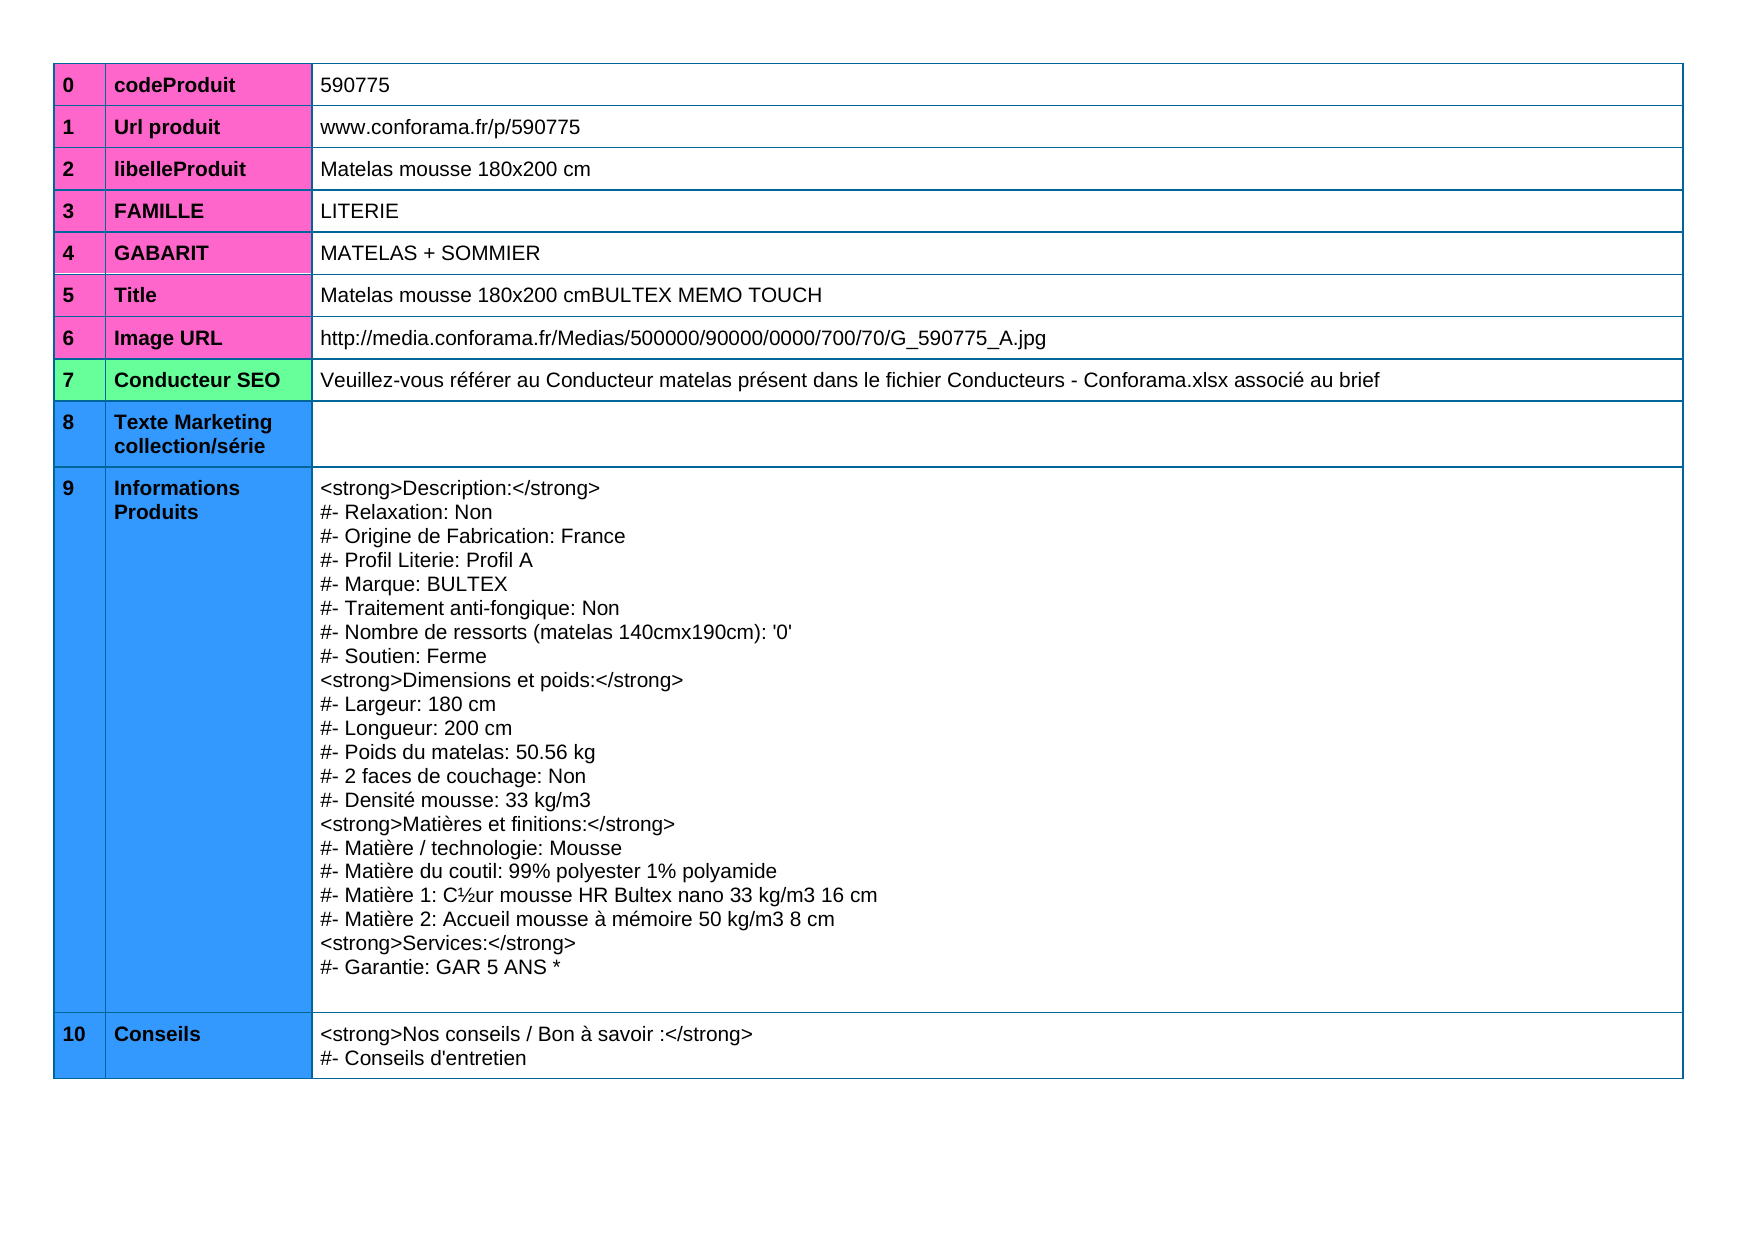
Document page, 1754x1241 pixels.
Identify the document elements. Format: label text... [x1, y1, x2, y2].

table_cell <strong>Nos conseils / Bon à savoir :</strong> #- Conseils d'entretien [313, 1013, 1682, 1078]
table_cell 7 [55, 360, 105, 400]
table_header 0 [55, 64, 105, 105]
table_cell [313, 402, 1682, 466]
table_cell 4 [55, 233, 105, 273]
table_cell Title [106, 275, 311, 316]
table_cell www.conforama.fr/p/590775 [313, 106, 1682, 147]
table_cell GABARIT [106, 233, 311, 273]
table_cell Informations Produits [106, 468, 311, 1011]
table_cell 1 [55, 106, 105, 147]
table_cell 10 [55, 1013, 105, 1078]
table_cell Conducteur SEO [106, 360, 311, 400]
table_cell Image URL [106, 317, 311, 358]
table_cell MATELAS + SOMMIER [313, 233, 1682, 273]
table_cell LITERIE [313, 191, 1682, 231]
table_cell Matelas mousse 180x200 cmBULTEX MEMO TOUCH [313, 275, 1682, 316]
table_cell http://media.conforama.fr/Medias/500000/90000/0000/700/70/G_590775_A.jpg [313, 317, 1682, 358]
table_cell 5 [55, 275, 105, 316]
table_cell <strong>Description:</strong> #- Relaxation: Non #- Origine de Fabrication: France #- Profil Literie: Profil A #- Marque: BULTEX #- Traitement anti-fongique: Non #- Nombre de ressorts (matelas 140cmx190cm): '0' #- Soutien: Ferme <strong>Dimensions et poids:</strong> #- Largeur: 180 cm #- Longueur: 200 cm #- Poids du matelas: 50.56 kg #- 2 faces de couchage: Non #- Densité mousse: 33 kg/m3 <strong>Matières et finitions:</strong> #- Matière / technologie: Mousse #- Matière du coutil: 99% polyester 1% polyamide #- Matière 1: C½ur mousse HR Bultex nano 33 kg/m3 16 cm #- Matière 2: Accueil mousse à mémoire 50 kg/m3 8 cm <strong>Services:</strong> #- Garantie: GAR 5 ANS * [313, 468, 1682, 1011]
table_cell Veuillez-vous référer au Conducteur matelas présent dans le fichier Conducteurs - Conforama.xlsx associé au brief [313, 360, 1682, 400]
table_cell Conseils [106, 1013, 311, 1078]
table_cell 6 [55, 317, 105, 358]
table_header 590775 [313, 64, 1682, 105]
table_cell Texte Marketing collection/série [106, 402, 311, 466]
table_cell Matelas mousse 180x200 cm [313, 148, 1682, 189]
table_cell 9 [55, 468, 105, 1011]
table_cell FAMILLE [106, 191, 311, 231]
table_cell 2 [55, 148, 105, 189]
table_cell 8 [55, 402, 105, 466]
table_cell 3 [55, 191, 105, 231]
table_header codeProduit [106, 64, 311, 105]
table_cell libelleProduit [106, 148, 311, 189]
table_cell Url produit [106, 106, 311, 147]
